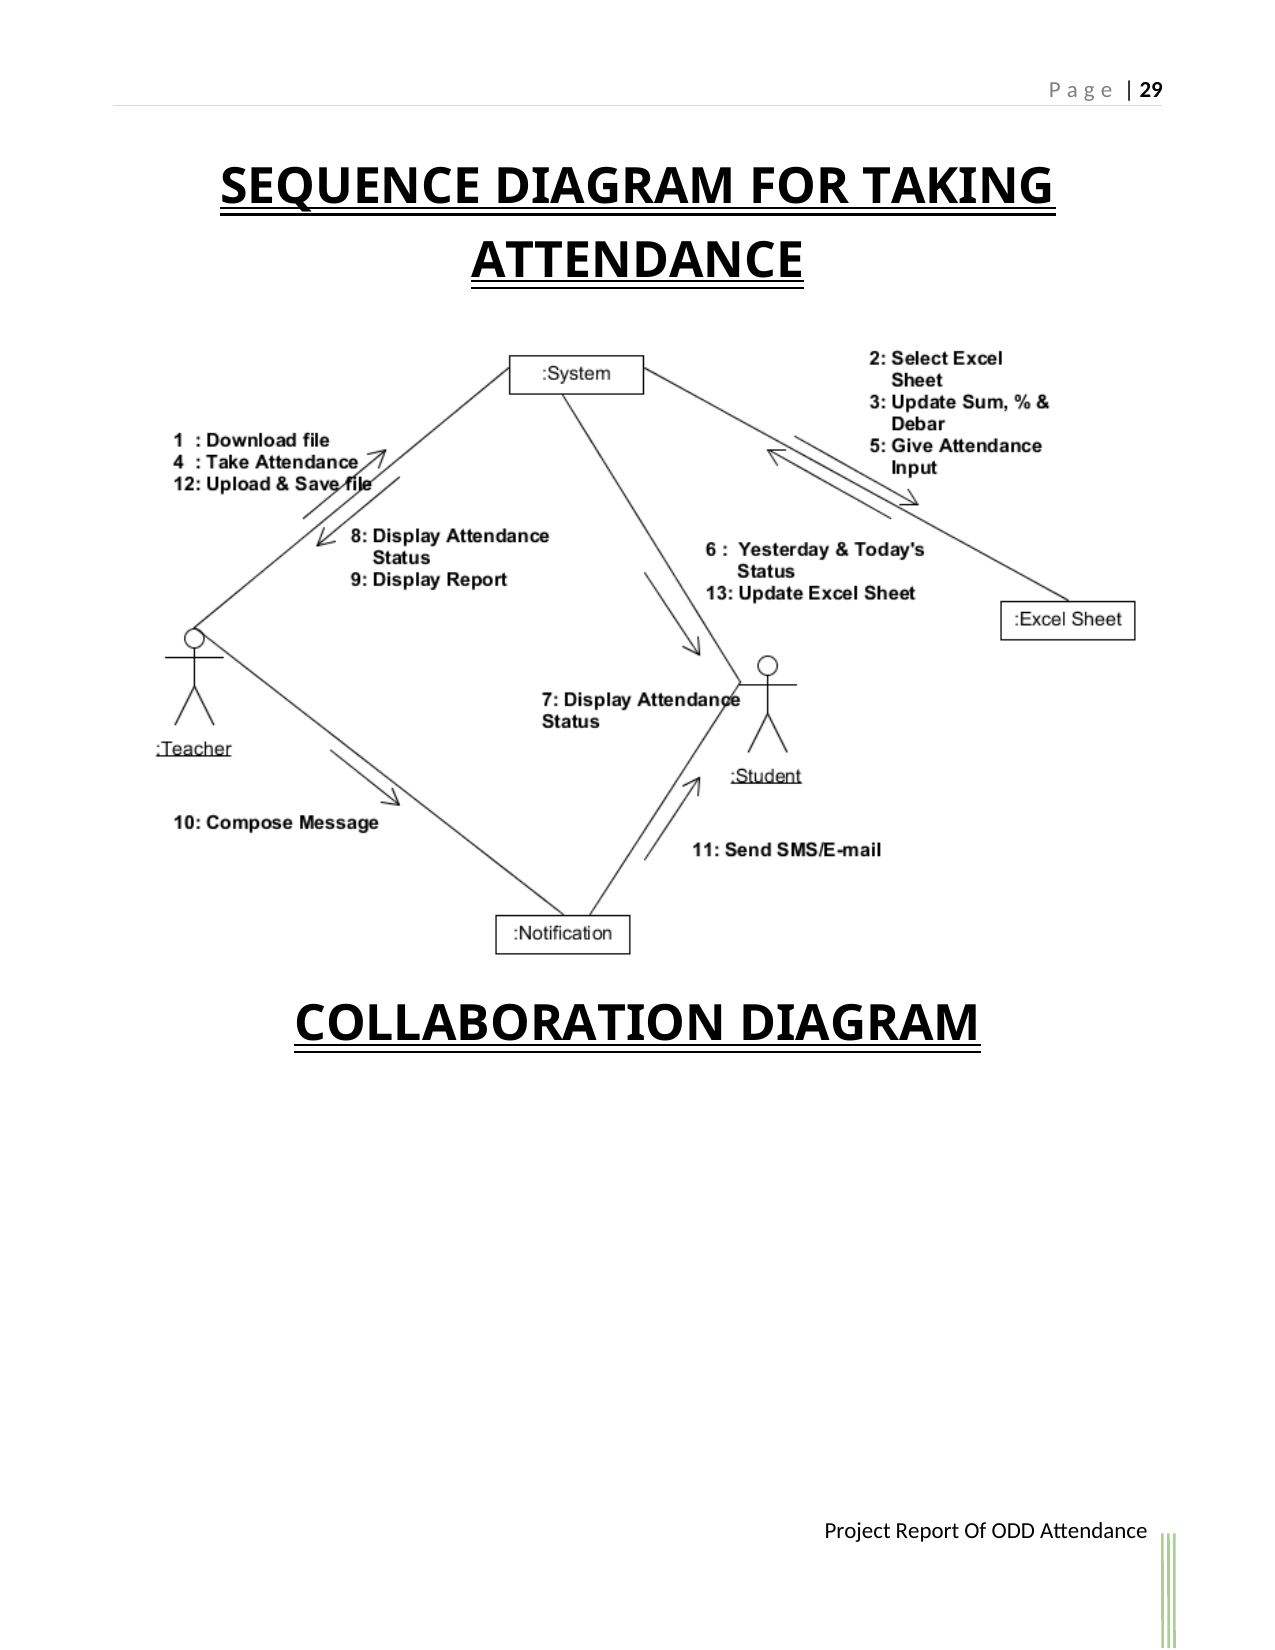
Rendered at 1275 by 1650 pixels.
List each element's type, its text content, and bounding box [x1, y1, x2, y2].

text SEQUENCE DIAGRAM FOR TAKING ATTENDANCE [112, 150, 1162, 292]
text COLLABORATION DIAGRAM [112, 982, 1162, 1056]
picture [112, 313, 1163, 982]
